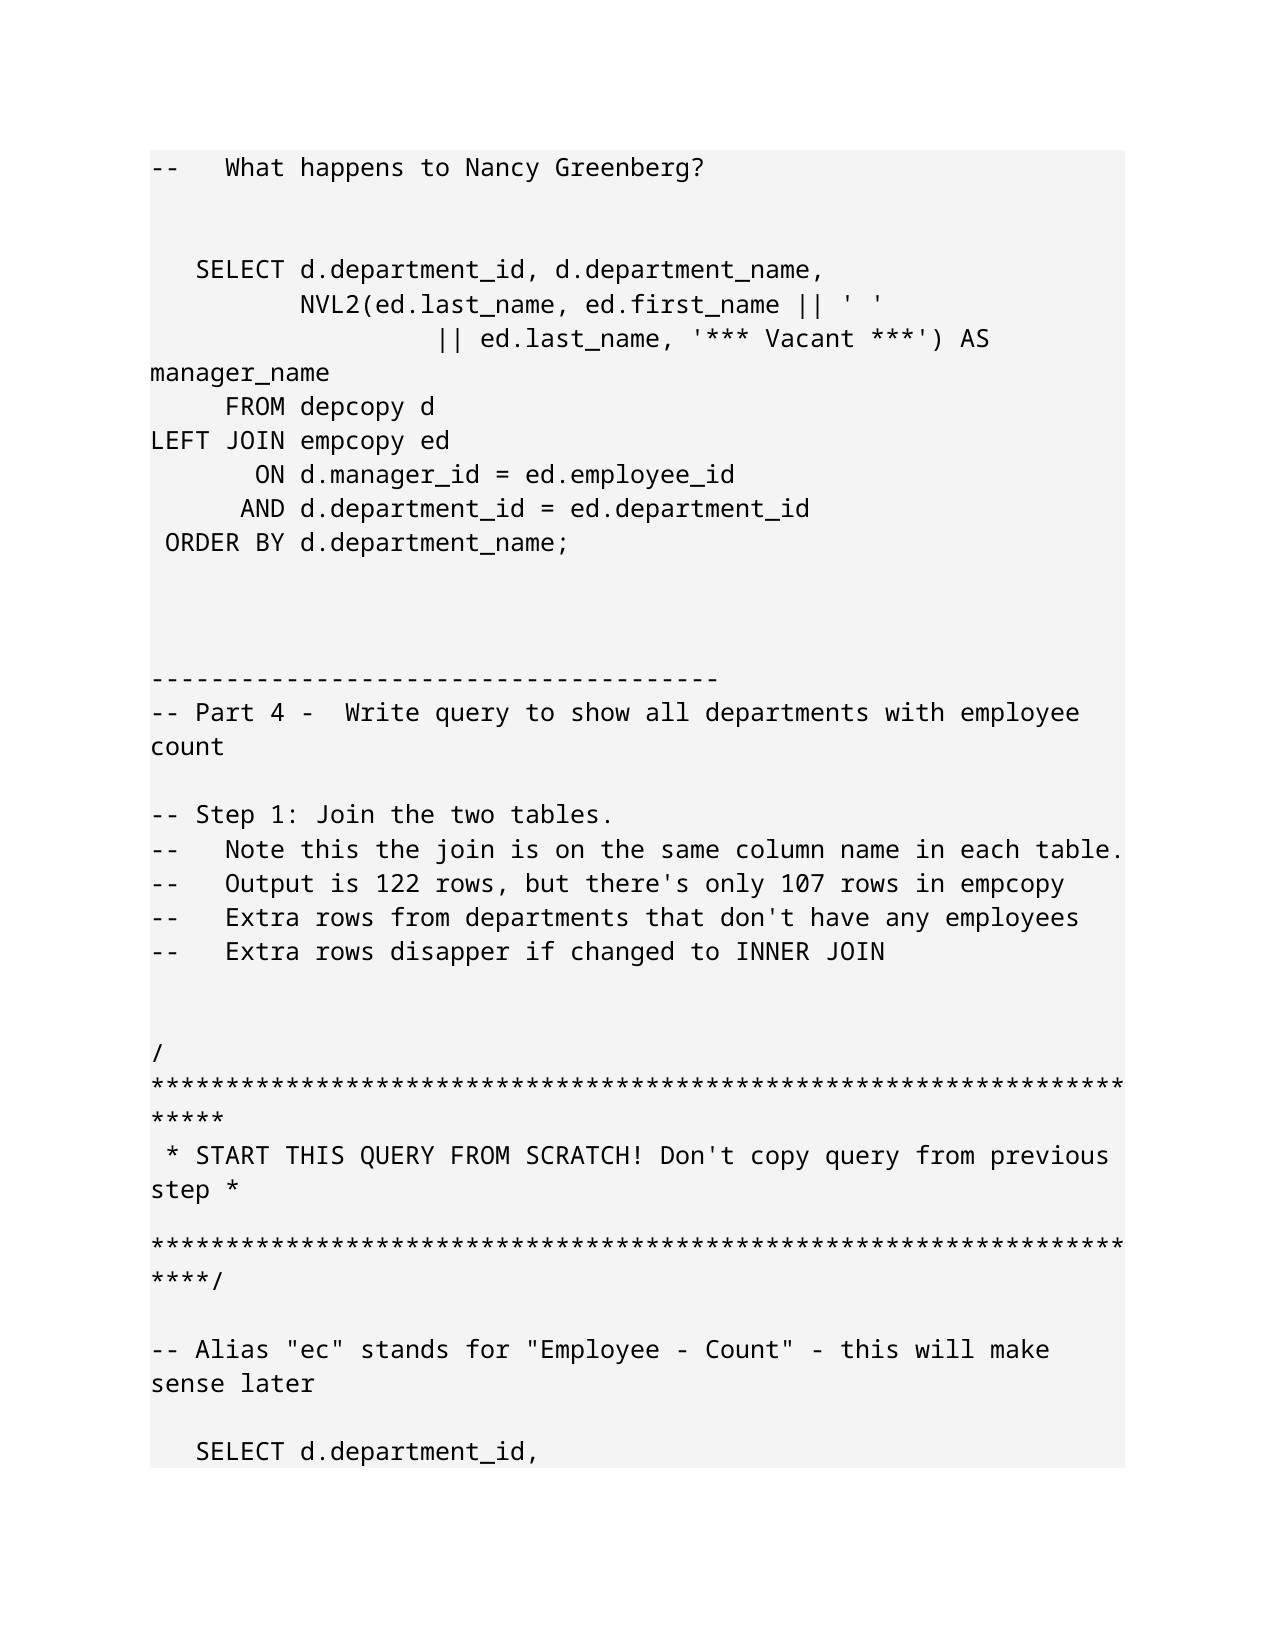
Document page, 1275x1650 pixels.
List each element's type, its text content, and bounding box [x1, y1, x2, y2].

text SELECT d.department_id, [150, 1434, 1125, 1468]
text LEFT JOIN empcopy ed [150, 422, 1125, 457]
text -- Note this the join is on the same column name in each table. [150, 831, 1125, 865]
text -- Extra rows disapper if changed to INNER JOIN [150, 933, 1125, 967]
text *********************************************************************/ [150, 1206, 1125, 1298]
text ORDER BY d.department_name; [150, 525, 1125, 559]
text -- Output is 122 rows, but there's only 107 rows in empcopy [150, 865, 1125, 899]
text SELECT d.department_id, d.department_name, [150, 252, 1125, 286]
text -- Step 1: Join the two tables. [150, 797, 1125, 831]
text NVL2(ed.last_name, ed.first_name || ' ' [150, 286, 1125, 320]
text FROM depcopy d [150, 388, 1125, 422]
text -- Extra rows from departments that don't have any employees [150, 899, 1125, 933]
text AND d.department_id = ed.department_id [150, 491, 1125, 525]
text /********************************************************************** [150, 1036, 1125, 1138]
text * START THIS QUERY FROM SCRATCH! Don't copy query from previous step * [150, 1138, 1125, 1206]
text -------------------------------------- [150, 661, 1125, 695]
text -- Alias "ec" stands for "Employee - Count" - this will make sense later [150, 1332, 1125, 1400]
text ON d.manager_id = ed.employee_id [150, 457, 1125, 491]
text || ed.last_name, '*** Vacant ***') AS manager_name [150, 320, 1125, 388]
text -- What happens to Nancy Greenberg? [150, 150, 1125, 184]
text -- Part 4 - Write query to show all departments with employee count [150, 695, 1125, 763]
